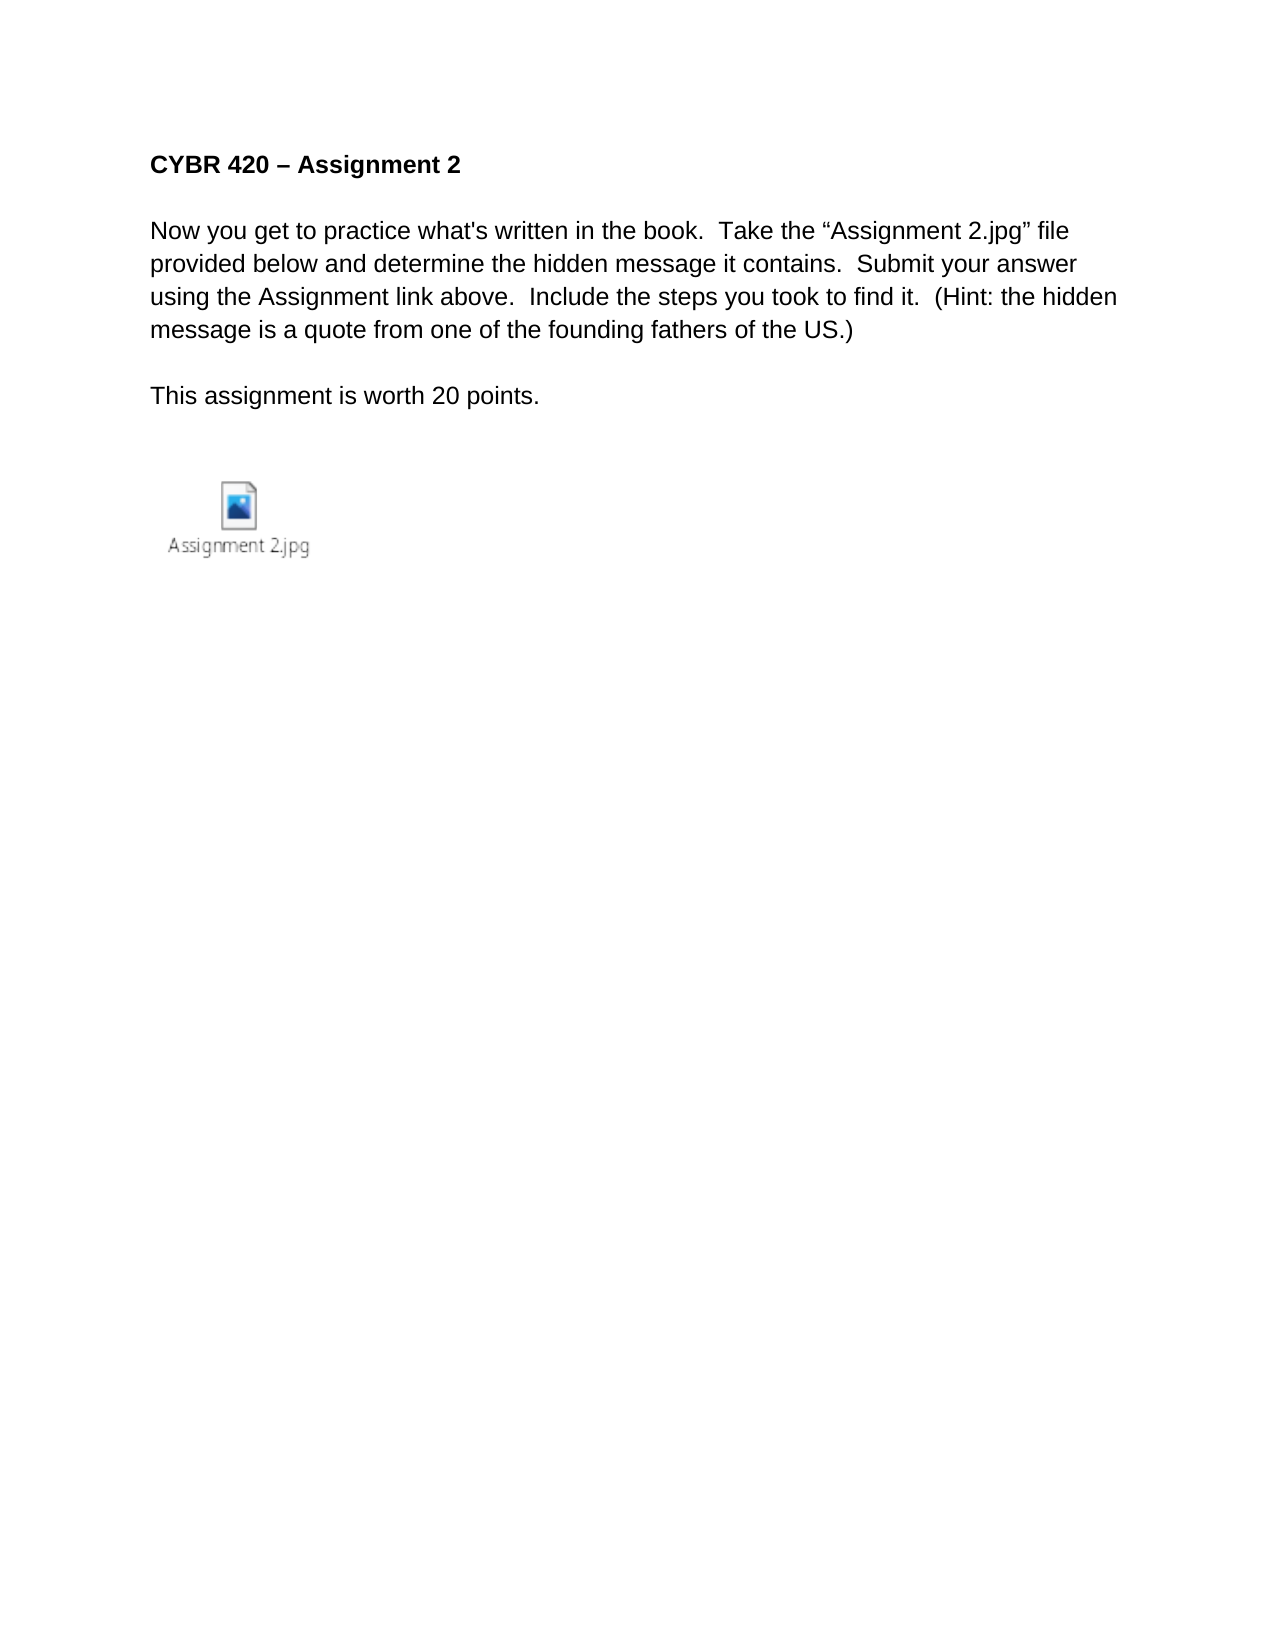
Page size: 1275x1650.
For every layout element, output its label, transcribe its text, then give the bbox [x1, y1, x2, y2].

text This assignment is worth 20 points. [150, 381, 1125, 410]
text CYBR 420 – Assignment 2 [150, 150, 1125, 179]
text Now you get to practice what's written in the book. Take the “Assignment 2.jpg” file provided below and determine the hidden message it contains. Submit your answer using the Assignment link above. Include the steps you took to find it. (Hint: the hidden message is a quote from one of the founding fathers of the US.) [150, 216, 1125, 344]
